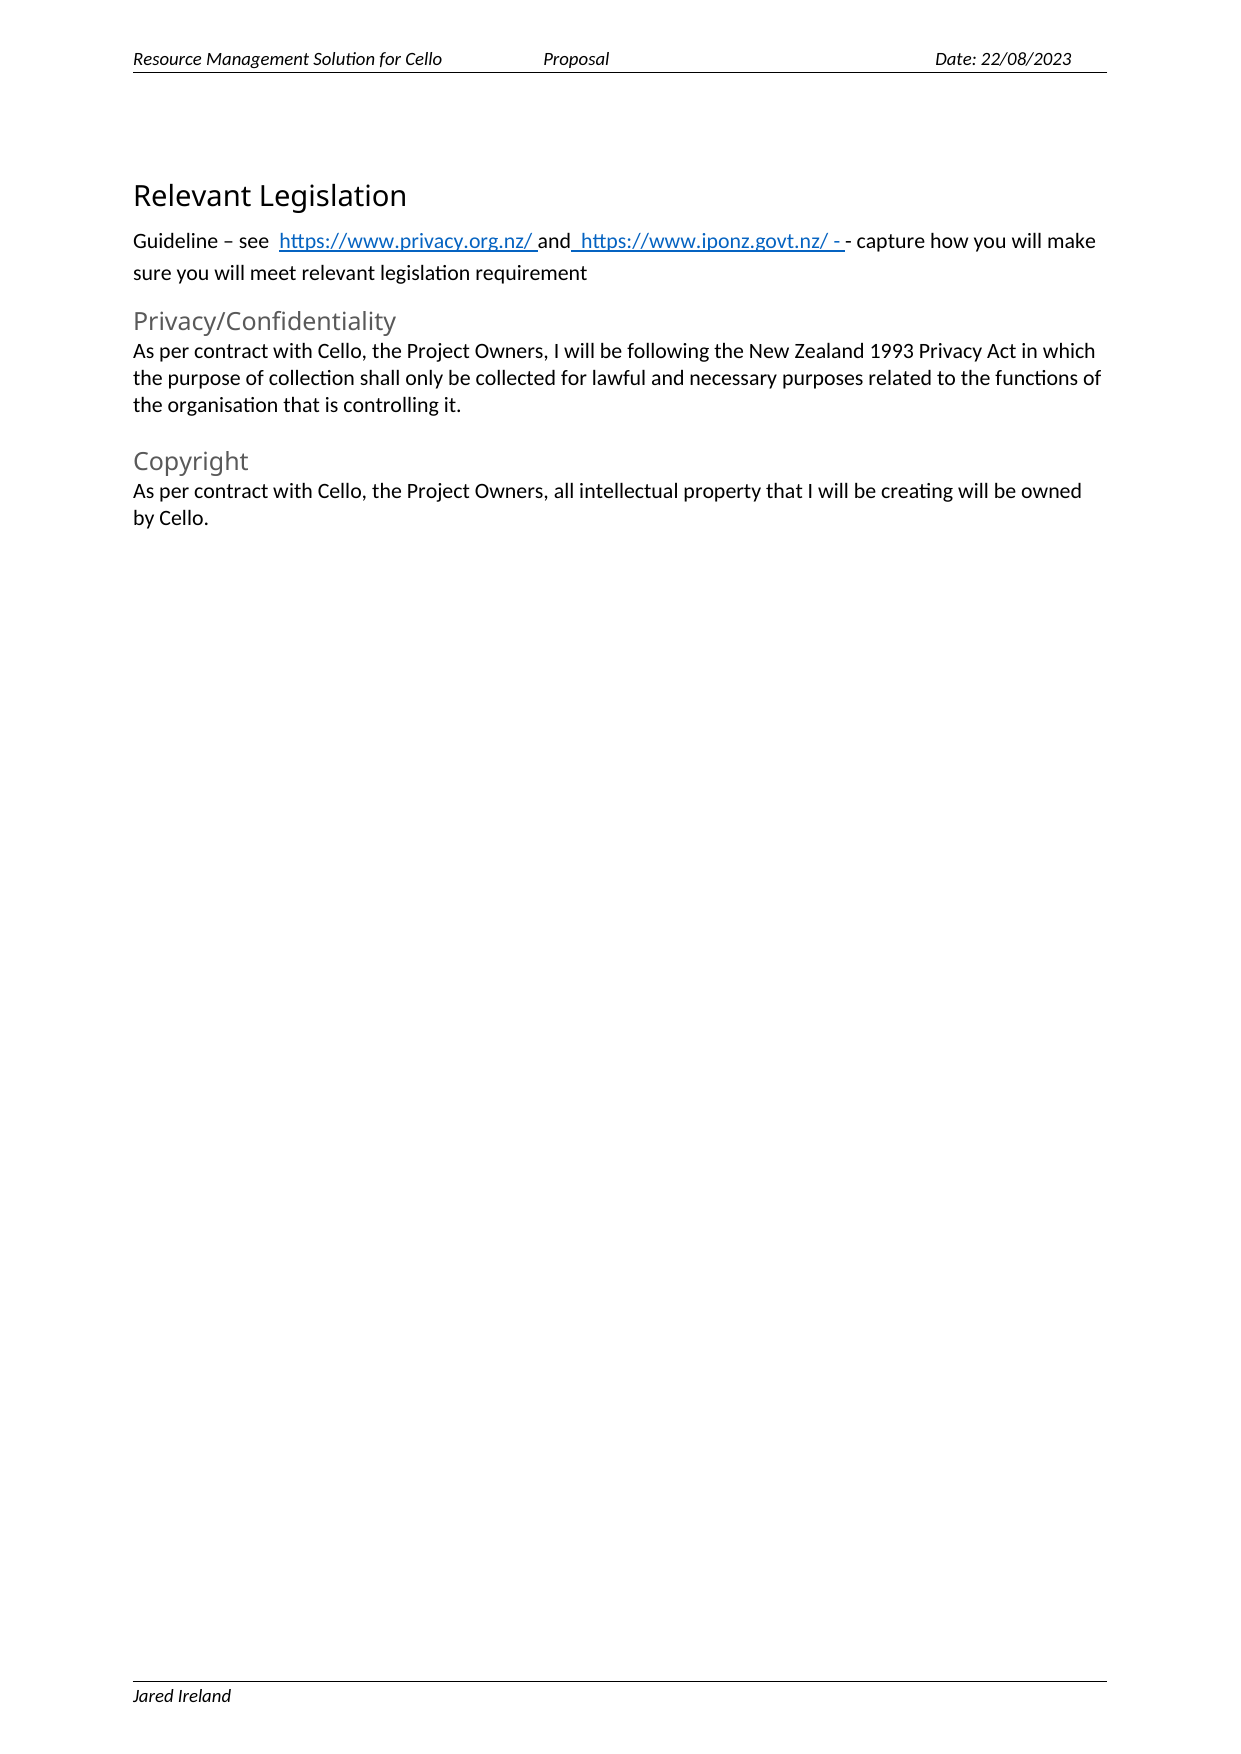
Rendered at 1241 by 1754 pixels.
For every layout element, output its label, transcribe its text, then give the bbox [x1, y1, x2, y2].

text Copyright [133, 443, 1107, 477]
text Guideline – see https://www.privacy.org.nz/ and https://www.iponz.govt.nz/ - - capture how you will make sure you will meet relevant legislation requirement [133, 227, 1107, 286]
text Privacy/Confidentiality [133, 304, 1107, 338]
text As per contract with Cello, the Project Owners, all intellectual property that I will be creating will be owned by Cello. [133, 477, 1107, 531]
text As per contract with Cello, the Project Owners, I will be following the New Zealand 1993 Privacy Act in which the purpose of collection shall only be collected for lawful and necessary purposes related to the functions of the organisation that is controlling it. [133, 338, 1107, 418]
subtitle Relevant Legislation [133, 175, 1107, 215]
